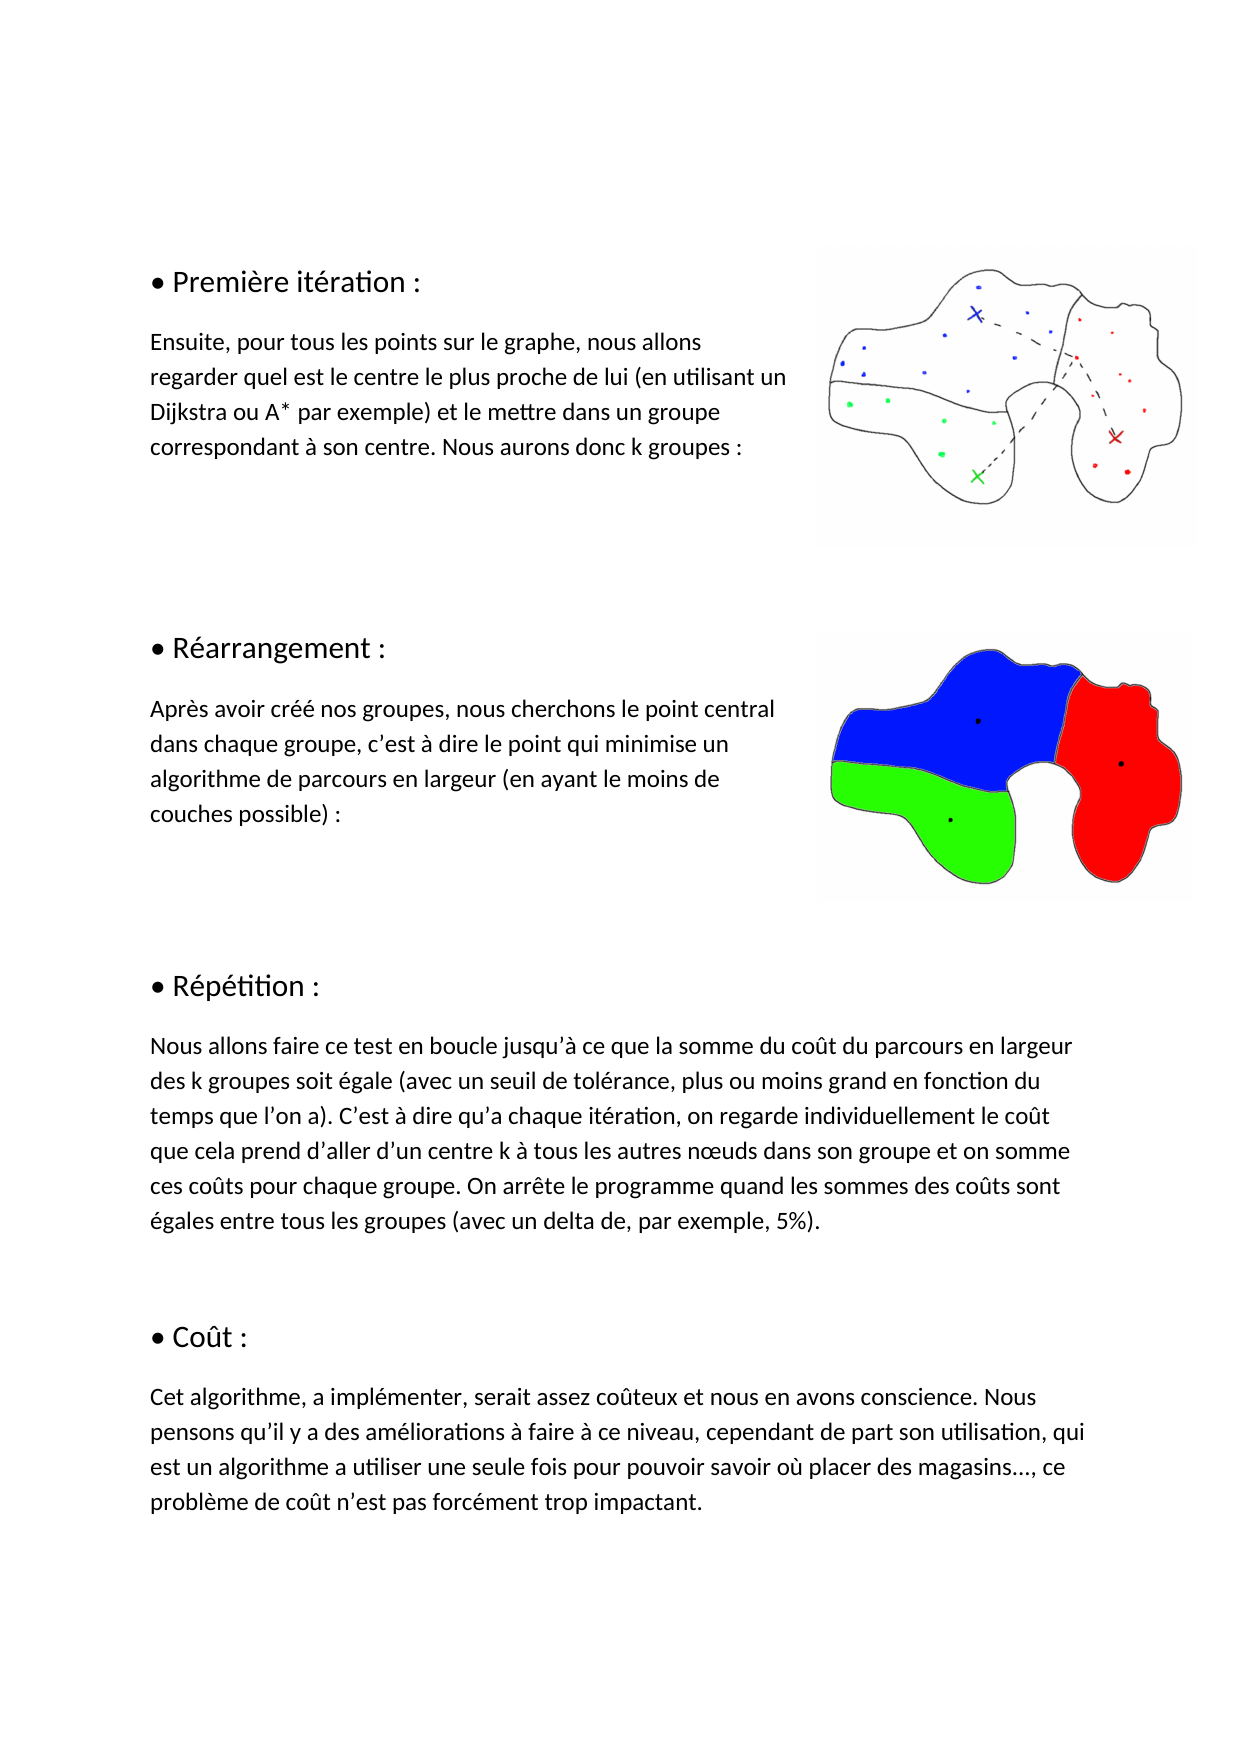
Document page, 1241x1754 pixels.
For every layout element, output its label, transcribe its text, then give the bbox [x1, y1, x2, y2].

text Ensuite, pour tous les points sur le graphe, nous allons regarder quel est le centre le plus proche de lui (en utilisant un Dijkstra ou A* par exemple) et le mettre dans un groupe correspondant à son centre. Nous aurons donc k groupes : [150, 326, 816, 462]
text Cet algorithme, a implémenter, serait assez coûteux et nous en avons conscience. Nous pensons qu’il y a des améliorations à faire à ce niveau, cependant de part son utilisation, qui est un algorithme a utiliser une seule fois pour pouvoir savoir où placer des magasins..., ce problème de coût n’est pas forcément trop impactant. [150, 1382, 1090, 1517]
text • Coût : [150, 1317, 1090, 1355]
text Nous allons faire ce test en boucle jusqu’à ce que la somme du coût du parcours en largeur des k groupes soit égale (avec un seuil de tolérance, plus ou moins grand en fonction du temps que l’on a). C’est à dire qu’a chaque itération, on regarde individuellement le coût que cela prend d’aller d’un centre k à tous les autres nœuds dans son groupe et on somme ces coûts pour chaque groupe. On arrête le programme quand les sommes des coûts sont égales entre tous les groupes (avec un delta de, par exemple, 5%). [150, 1030, 1090, 1236]
text • Réarrangement : [150, 629, 1090, 667]
text • Première itération : [150, 262, 816, 300]
text Après avoir créé nos groupes, nous cherchons le point central dans chaque groupe, c’est à dire le point qui minimise un algorithme de parcours en largeur (en ayant le moins de couches possible) : [150, 693, 817, 829]
text • Répétition : [150, 966, 1090, 1004]
picture [817, 247, 1198, 546]
picture [818, 632, 1193, 902]
